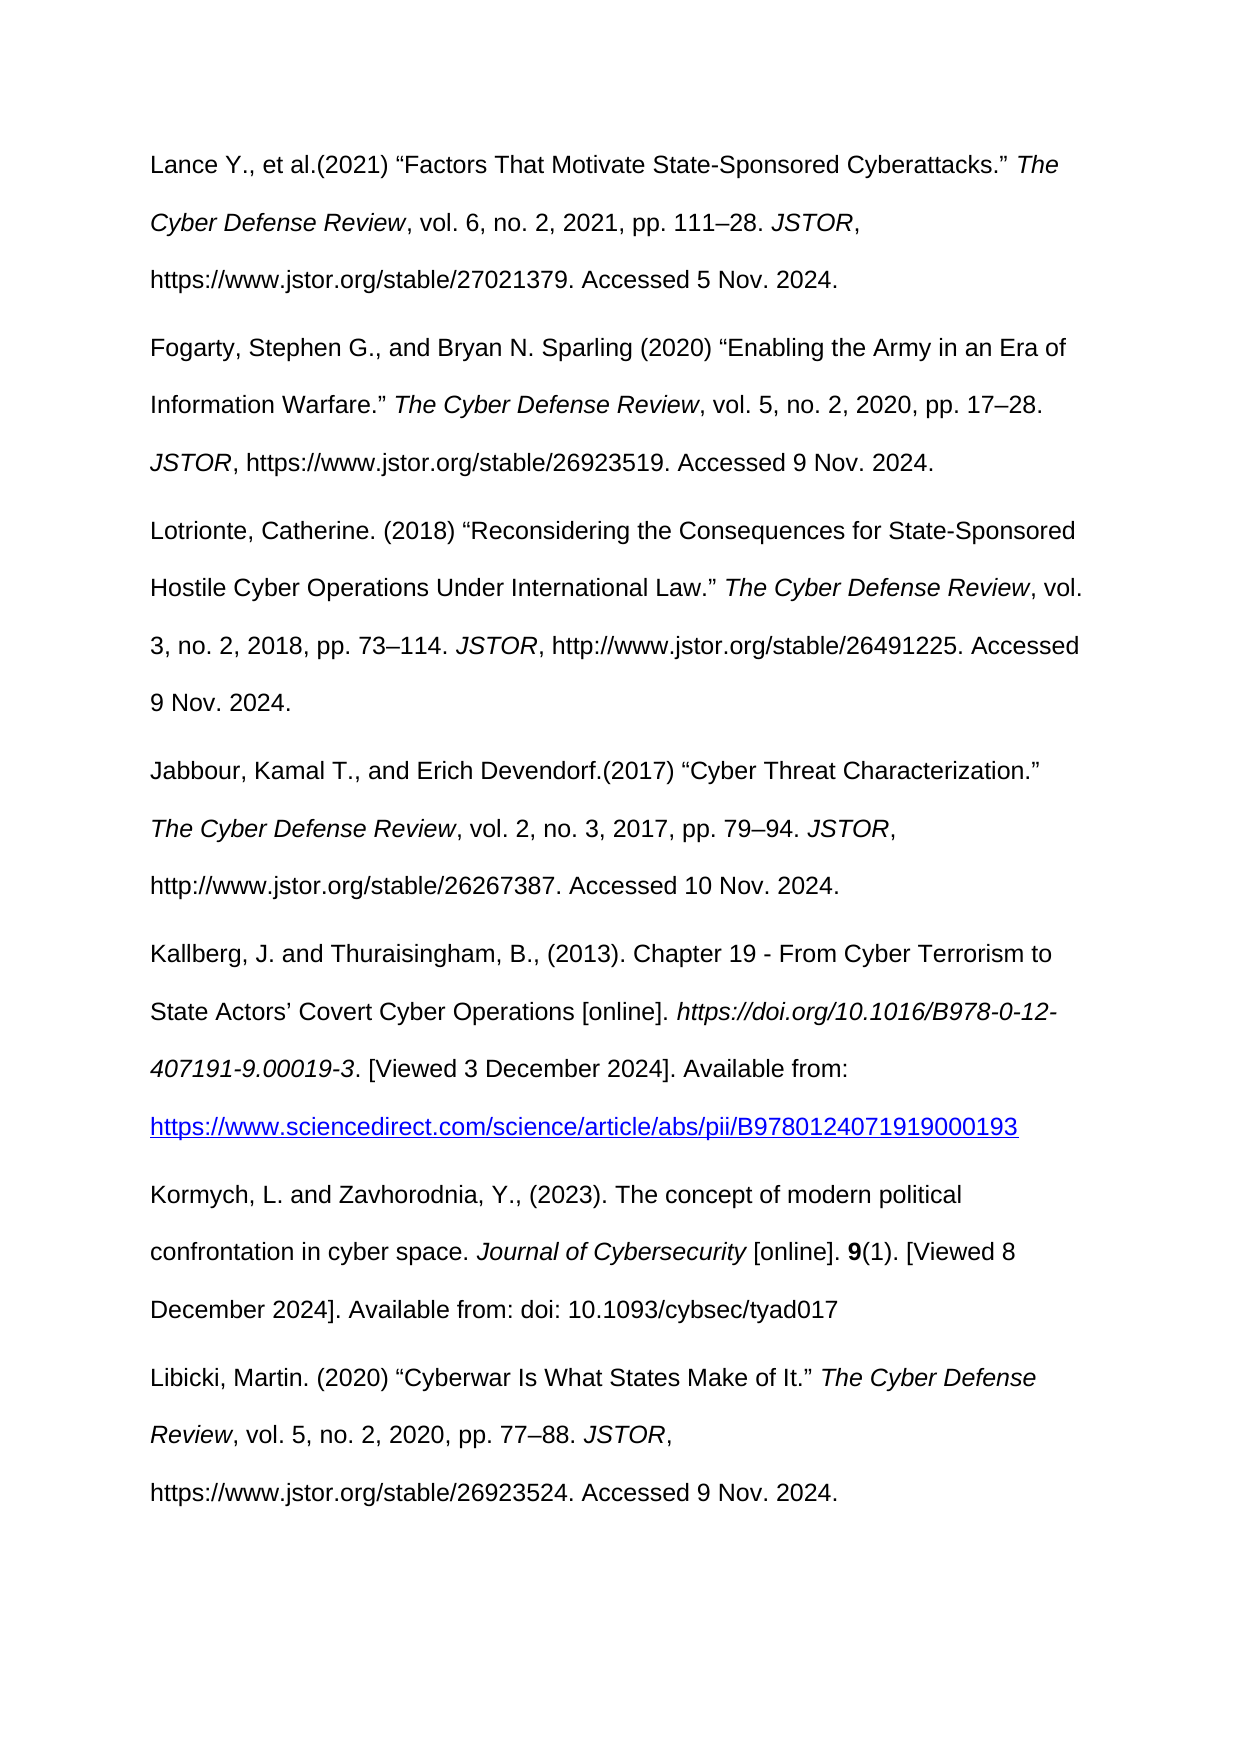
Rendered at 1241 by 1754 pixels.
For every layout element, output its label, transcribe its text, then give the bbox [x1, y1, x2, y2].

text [150, 150, 1090, 294]
text Kormych, L. and Zavhorodnia, Y., (2023). The concept of modern political confrontation in cyber space. Journal of Cybersecurity [online]. 9(1). [Viewed 8 December 2024]. Available from: doi: 10.1093/cybsec/tyad017 [150, 1179, 1090, 1323]
text Kallberg, J. and Thuraisingham, B., (2013). Chapter 19 - From Cyber Terrorism to State Actors’ Covert Cyber Operations [online]. https://doi.org/10.1016/B978-0-12-407191-9.00019-3. [Viewed 3 December 2024]. Available from: https://www.sciencedirect.com/science/article/abs/pii/B9780124071919000193 [150, 939, 1090, 1140]
text Libicki, Martin. (2020) “Cyberwar Is What States Make of It.” The Cyber Defense Review, vol. 5, no. 2, 2020, pp. 77–88. JSTOR, https://www.jstor.org/stable/26923524. Accessed 9 Nov. 2024. [150, 1362, 1090, 1506]
text Fogarty, Stephen G., and Bryan N. Sparling (2020) “Enabling the Army in an Era of Information Warfare.” The Cyber Defense Review, vol. 5, no. 2, 2020, pp. 17–28. JSTOR, https://www.jstor.org/stable/26923519. Accessed 9 Nov. 2024. [150, 333, 1090, 477]
text Jabbour, Kamal T., and Erich Devendorf.(2017) “Cyber Threat Characterization.” The Cyber Defense Review, vol. 2, no. 3, 2017, pp. 79–94. JSTOR, http://www.jstor.org/stable/26267387. Accessed 10 Nov. 2024. [150, 756, 1090, 900]
text Lotrionte, Catherine. (2018) “Reconsidering the Consequences for State-Sponsored Hostile Cyber Operations Under International Law.” The Cyber Defense Review, vol. 3, no. 2, 2018, pp. 73–114. JSTOR, http://www.jstor.org/stable/26491225. Accessed 9 Nov. 2024. [150, 516, 1090, 717]
